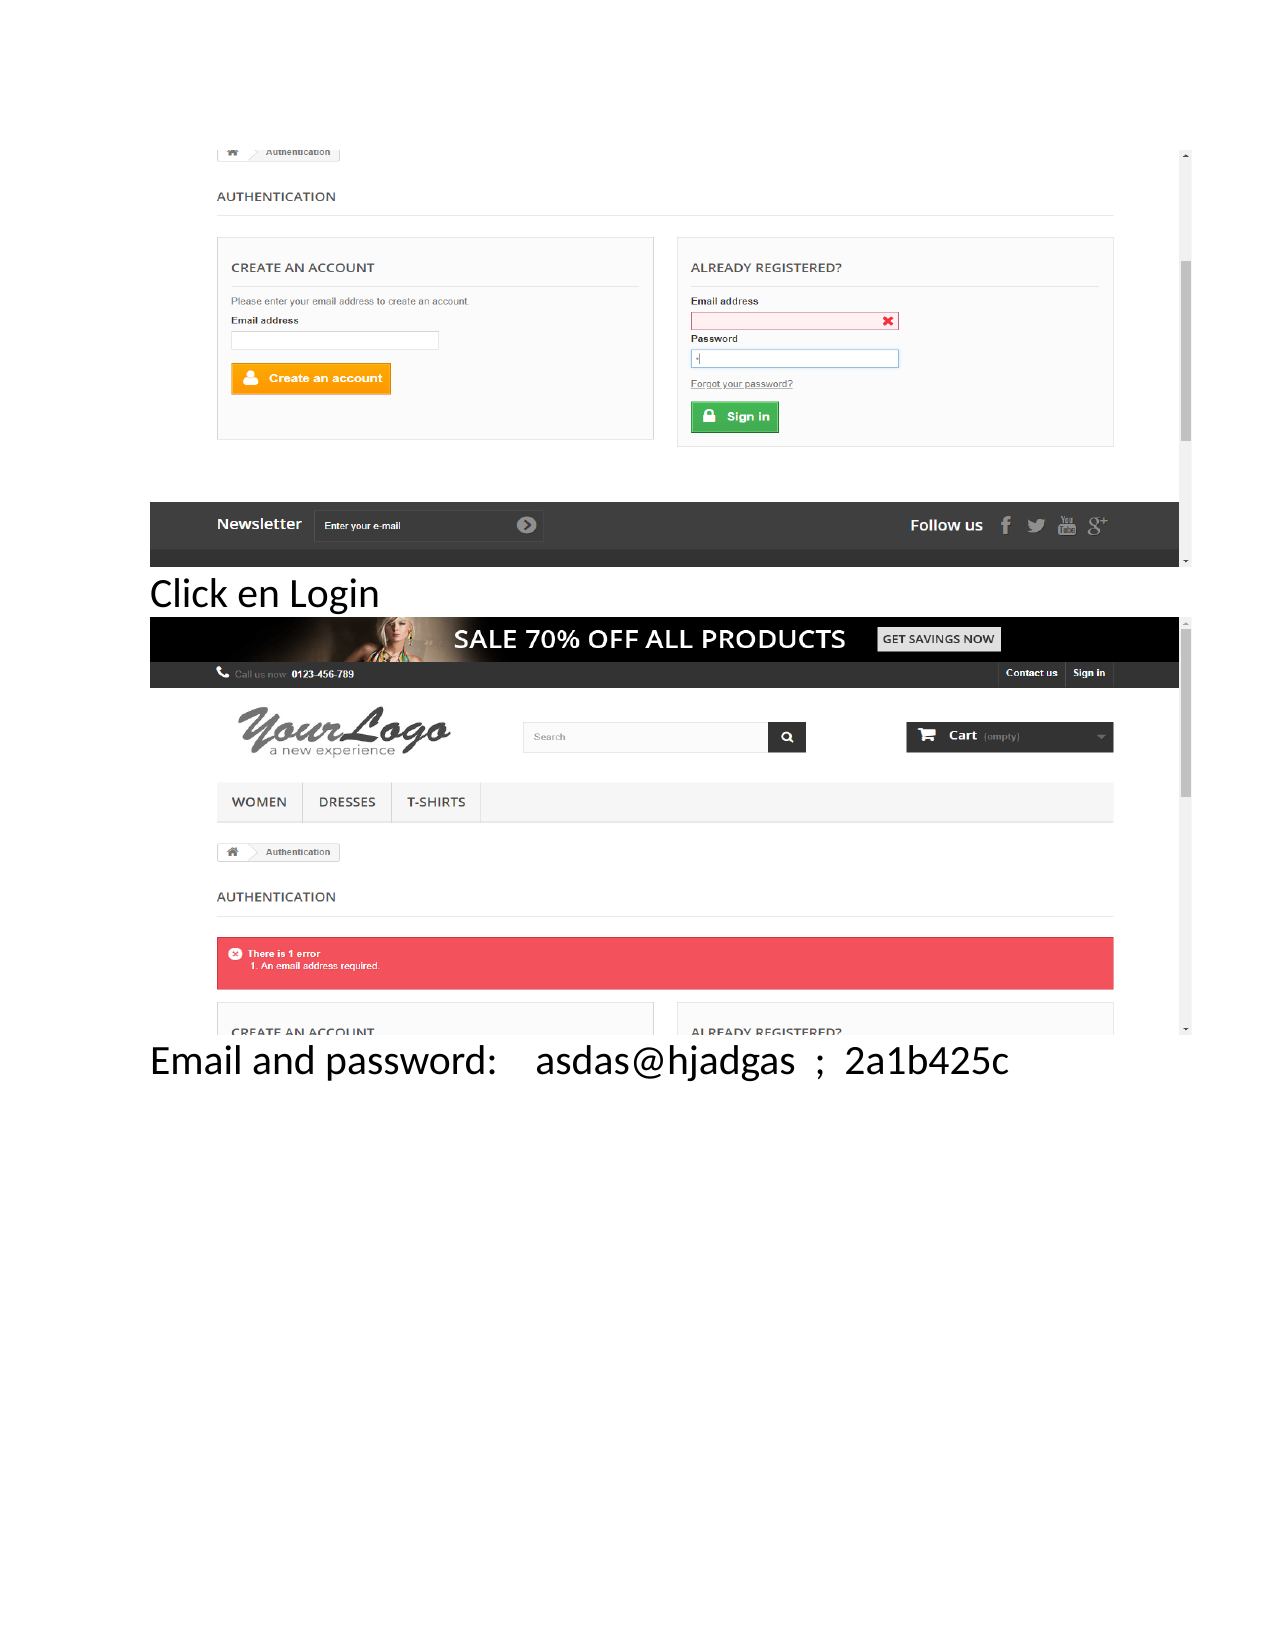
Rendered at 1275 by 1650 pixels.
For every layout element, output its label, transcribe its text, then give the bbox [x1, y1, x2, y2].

picture [150, 680, 1192, 1097]
picture [150, 206, 1192, 624]
text Click en Login [150, 624, 1125, 680]
text Email and password: ; a [150, 150, 1125, 206]
